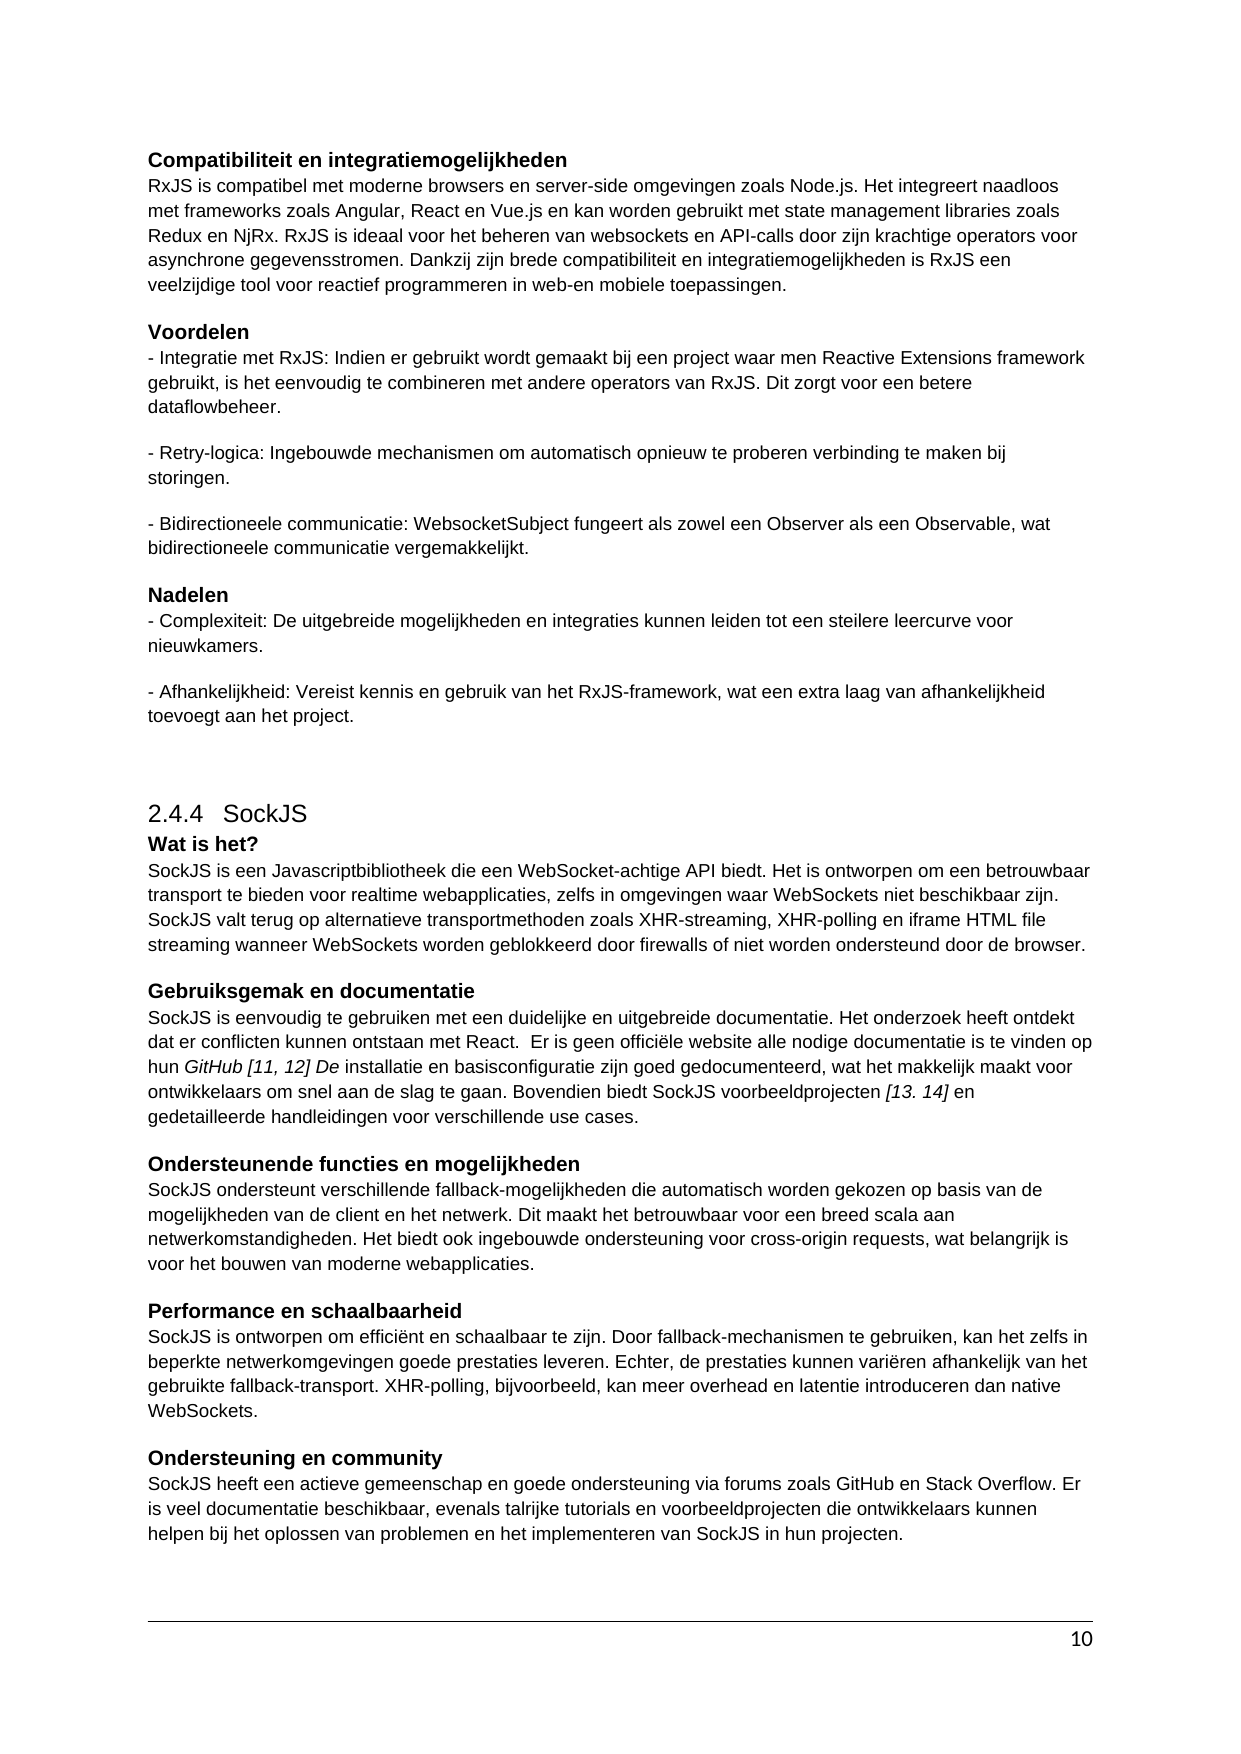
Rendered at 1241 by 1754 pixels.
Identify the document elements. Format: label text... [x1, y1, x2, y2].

text Compatibiliteit en integratiemogelijkheden RxJS is compatibel met moderne browsers en server-side omgevingen zoals Node.js. Het integreert naadloos met frameworks zoals Angular, React en Vue.js en kan worden gebruikt met state management libraries zoals Redux en NjRx. RxJS is ideaal voor het beheren van websockets en API-calls door zijn krachtige operators voor asynchrone gegevensstromen. Dankzij zijn brede compatibiliteit en integratiemogelijkheden is RxJS een veelzijdige tool voor reactief programmeren in web-en mobiele toepassingen. [148, 148, 1093, 296]
subtitle SockJS [148, 799, 1093, 828]
text Gebruiksgemak en documentatie SockJS is eenvoudig te gebruiken met een duidelijke en uitgebreide documentatie. Het onderzoek heeft ontdekt dat er conflicten kunnen ontstaan met React. Er is geen officiële website alle nodige documentatie is te vinden op hun GitHub [11, 12] De installatie en basisconfiguratie zijn goed gedocumenteerd, wat het makkelijk maakt voor ontwikkelaars om snel aan de slag te gaan. Bovendien biedt SockJS voorbeeldprojecten [13. 14] en gedetailleerde handleidingen voor verschillende use cases. [148, 979, 1093, 1127]
text - Retry-logica: Ingebouwde mechanismen om automatisch opnieuw te proberen verbinding te maken bij storingen. [148, 442, 1093, 488]
text - Afhankelijkheid: Vereist kennis en gebruik van het RxJS-framework, wat een extra laag van afhankelijkheid toevoegt aan het project. [148, 680, 1093, 727]
text Nadelen - Complexiteit: De uitgebreide mogelijkheden en integraties kunnen leiden tot een steilere leercurve voor nieuwkamers. [148, 583, 1093, 656]
text Wat is het? SockJS is een Javascriptbibliotheek die een WebSocket-achtige API biedt. Het is ontworpen om een betrouwbaar transport te bieden voor realtime webapplicaties, zelfs in omgevingen waar WebSockets niet beschikbaar zijn. SockJS valt terug op alternatieve transportmethoden zoals XHR-streaming, XHR-polling en iframe HTML file streaming wanneer WebSockets worden geblokkeerd door firewalls of niet worden ondersteund door de browser. [148, 832, 1093, 955]
text Performance en schaalbaarheid SockJS is ontworpen om efficiënt en schaalbaar te zijn. Door fallback-mechanismen te gebruiken, kan het zelfs in beperkte netwerkomgevingen goede prestaties leveren. Echter, de prestaties kunnen variëren afhankelijk van het gebruikte fallback-transport. XHR-polling, bijvoorbeeld, kan meer overhead en latentie introduceren dan native WebSockets. [148, 1298, 1093, 1422]
text Ondersteunende functies en mogelijkheden SockJS ondersteunt verschillende fallback-mogelijkheden die automatisch worden gekozen op basis van de mogelijkheden van de client en het netwerk. Dit maakt het betrouwbaar voor een breed scala aan netwerkomstandigheden. Het biedt ook ingebouwde ondersteuning voor cross-origin requests, wat belangrijk is voor het bouwen van moderne webapplicaties. [148, 1151, 1093, 1274]
text Ondersteuning en community SockJS heeft een actieve gemeenschap en goede ondersteuning via forums zoals GitHub en Stack Overflow. Er is veel documentatie beschikbaar, evenals talrijke tutorials en voorbeeldprojecten die ontwikkelaars kunnen helpen bij het oplossen van problemen en het implementeren van SockJS in hun projecten. [148, 1446, 1093, 1544]
